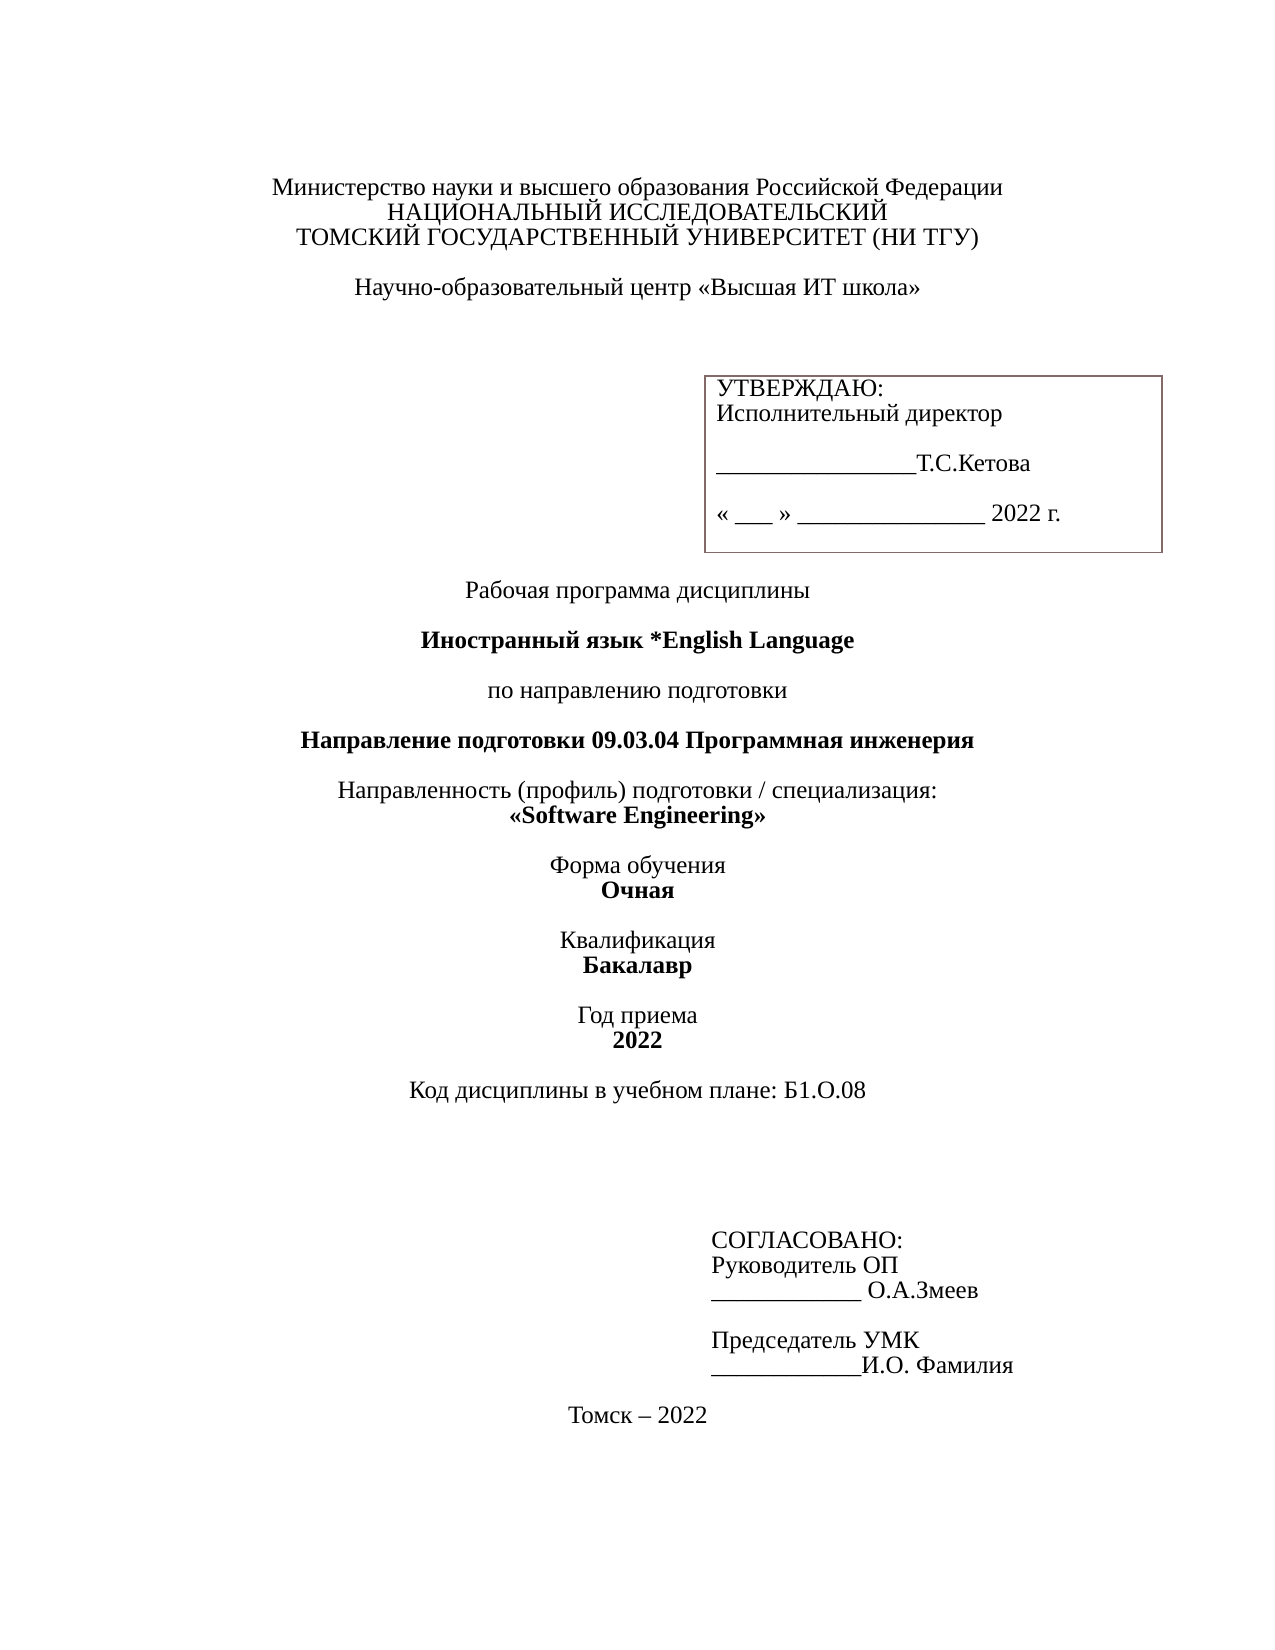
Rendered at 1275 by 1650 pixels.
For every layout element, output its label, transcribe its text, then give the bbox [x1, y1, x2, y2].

text Год приема [150, 1003, 1125, 1028]
text НАЦИОНАЛЬНЫЙ ИССЛЕДОВАТЕЛЬСКИЙ [150, 200, 1125, 225]
text ТОМСКИЙ ГОСУДАРСТВЕННЫЙ УНИВЕРСИТЕТ (НИ ТГУ) [150, 225, 1125, 250]
text ____________ О.А.Змеев [711, 1278, 1125, 1303]
table_header УТВЕРЖДАЮ: Исполнительный директор ________________Т.С.Кетова « ___ » _______________ 2022 г. [706, 377, 1161, 552]
text Очная [150, 878, 1125, 903]
text Иностранный язык *English Language [150, 628, 1125, 653]
text Министерство науки и высшего образования Российской Федерации [150, 175, 1125, 200]
text Код дисциплины в учебном плане: Б1.О.08 [150, 1078, 1125, 1103]
text Направление подготовки 09.03.04 Программная инженерия [150, 728, 1125, 753]
text Томск – 2022 [150, 1403, 1125, 1428]
text Научно-образовательный центр «Высшая ИТ школа» [150, 275, 1125, 300]
text Руководитель ОП [711, 1253, 1125, 1278]
text Рабочая программа дисциплины [150, 578, 1125, 603]
text СОГЛАСОВАНО: [711, 1228, 1125, 1253]
text по направлению подготовки [150, 678, 1125, 703]
text Председатель УМК [711, 1328, 1125, 1353]
text «Software Engineering» [150, 803, 1125, 828]
text ____________И.О. Фамилия [711, 1353, 1125, 1378]
text Квалификация [150, 928, 1125, 953]
text Бакалавр [150, 953, 1125, 978]
text 2022 [150, 1028, 1125, 1053]
text Направленность (профиль) подготовки / специализация: [150, 778, 1125, 803]
text Форма обучения [150, 853, 1125, 878]
